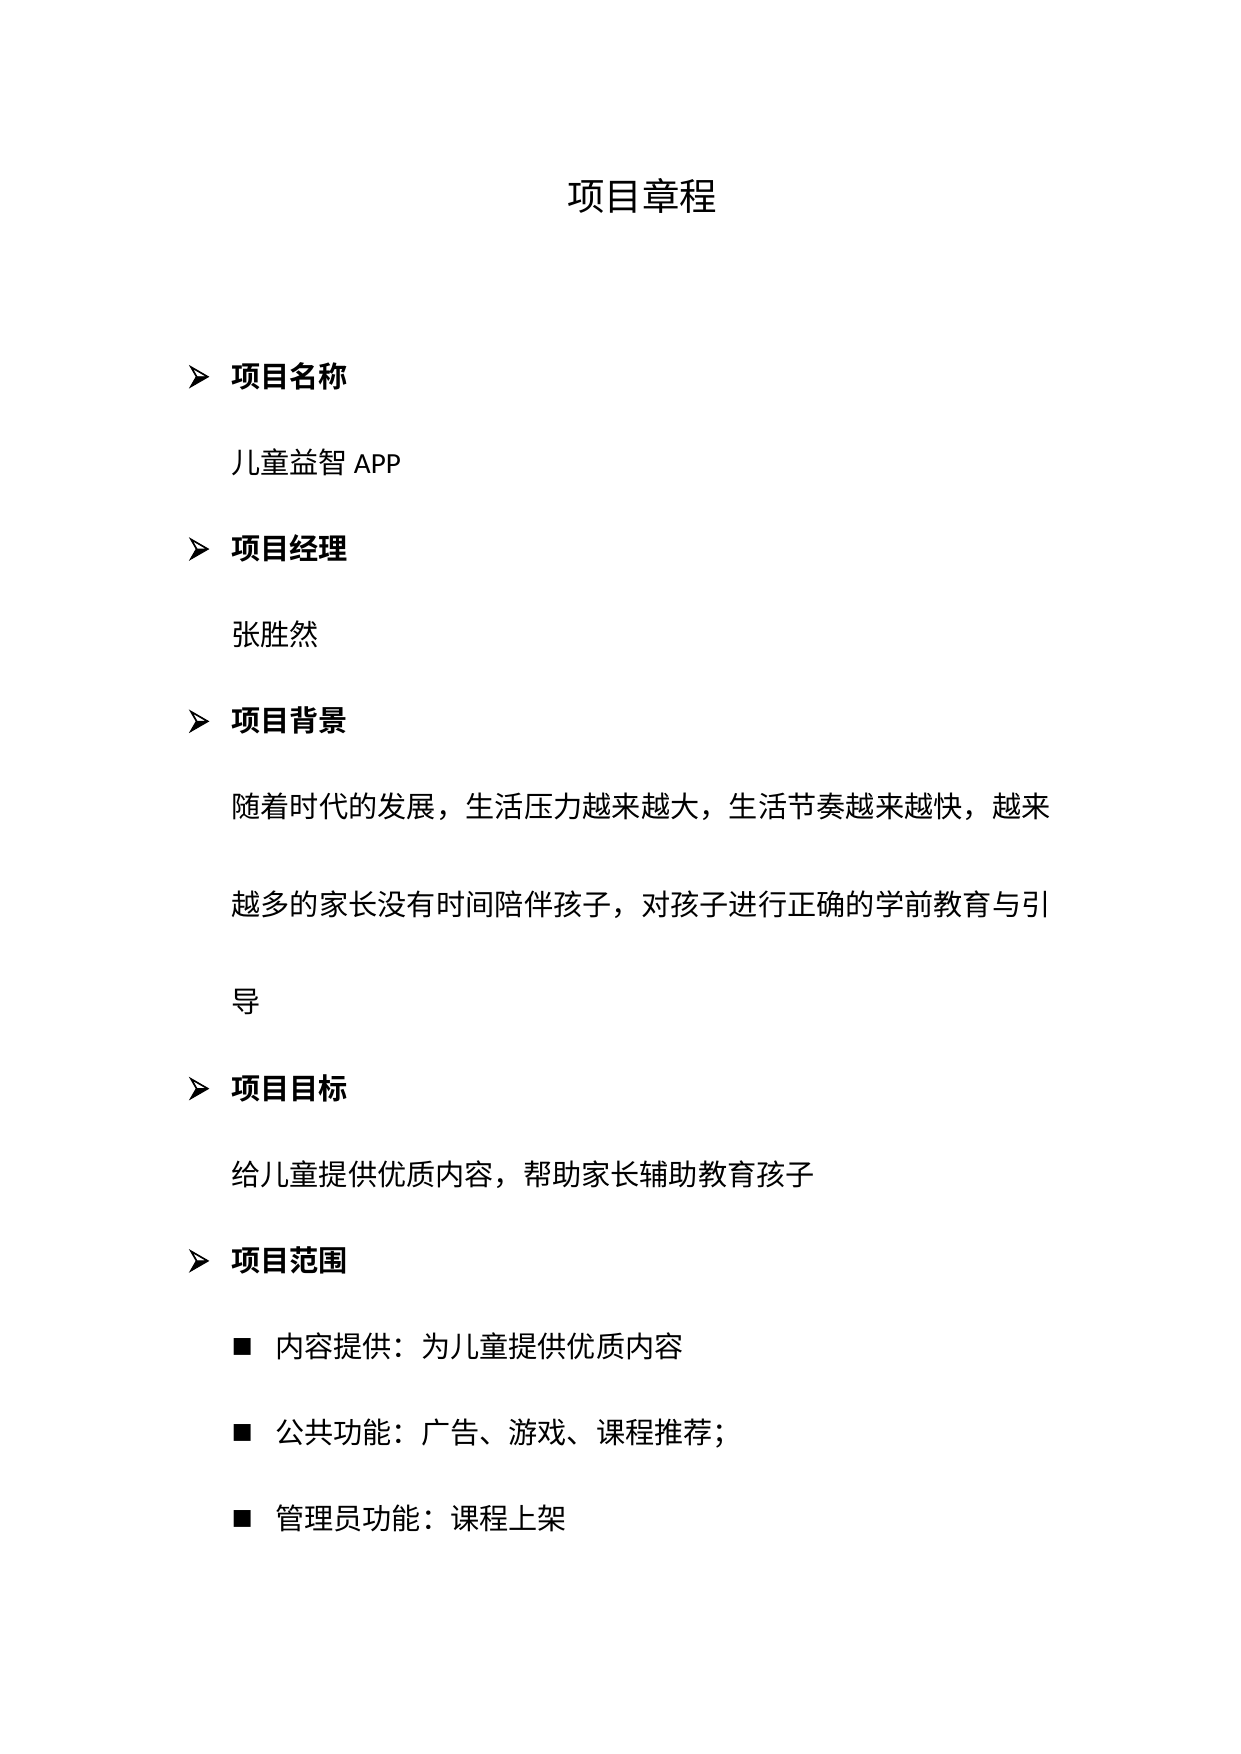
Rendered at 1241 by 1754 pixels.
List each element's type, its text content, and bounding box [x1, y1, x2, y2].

list 管理员功能：课程上架 [231, 1484, 1053, 1549]
text 张胜然 [231, 600, 1053, 665]
list 公共功能：广告、游戏、课程推荐； [231, 1398, 1053, 1463]
list 内容提供：为儿童提供优质内容 [231, 1312, 1053, 1377]
list 项目目标 [187, 1054, 1053, 1119]
text 项目章程 [187, 162, 1053, 227]
list 项目范围 [187, 1226, 1053, 1291]
list 项目名称 [187, 342, 1053, 407]
list 随着时代的发展，生活压力越来越大，生活节奏越来越快，越来越多的家长没有时间陪伴孩子，对孩子进行正确的学前教育与引导 [231, 773, 1053, 1033]
list 儿童益智APP [231, 428, 1053, 493]
list 给儿童提供优质内容，帮助家长辅助教育孩子 [231, 1140, 1053, 1205]
list 项目背景 [187, 687, 1053, 752]
list 项目经理 [187, 514, 1053, 579]
